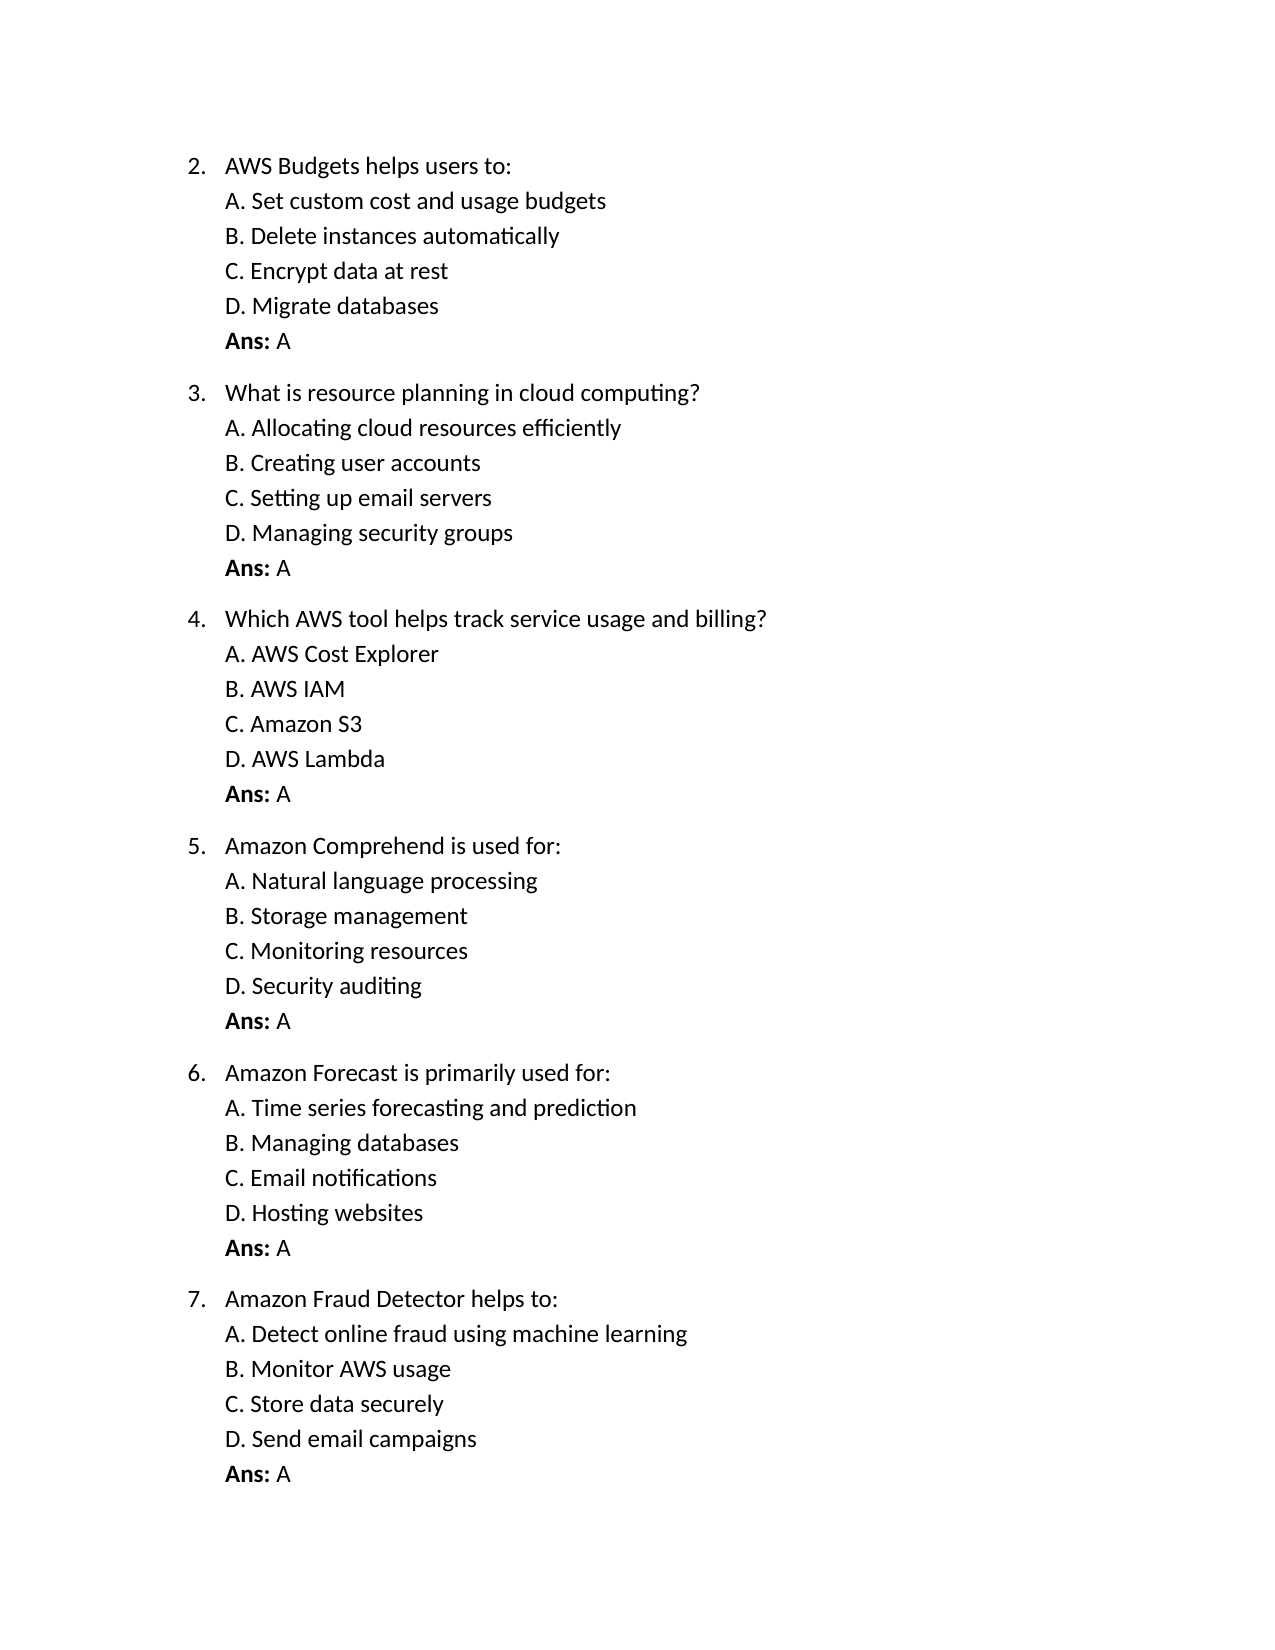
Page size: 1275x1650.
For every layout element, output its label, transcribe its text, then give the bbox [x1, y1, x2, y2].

list Which AWS tool helps track service usage and billing? A. AWS Cost Explorer B. AWS IAM C. Amazon S3 D. AWS Lambda Ans: A [187, 603, 1125, 809]
list Amazon Comprehend is used for: A. Natural language processing B. Storage management C. Monitoring resources D. Security auditing Ans: A [187, 830, 1125, 1036]
list Amazon Fraud Detector helps to: A. Detect online fraud using machine learning B. Monitor AWS usage C. Store data securely D. Send email campaigns Ans: A [187, 1283, 1125, 1489]
list What is resource planning in cloud computing? A. Allocating cloud resources efficiently B. Creating user accounts C. Setting up email servers D. Managing security groups Ans: A [187, 377, 1125, 582]
list Amazon Forecast is primarily used for: A. Time series forecasting and prediction B. Managing databases C. Email notifications D. Hosting websites Ans: A [187, 1057, 1125, 1262]
list AWS Budgets helps users to: A. Set custom cost and usage budgets B. Delete instances automatically C. Encrypt data at rest D. Migrate databases Ans: A [187, 150, 1125, 356]
